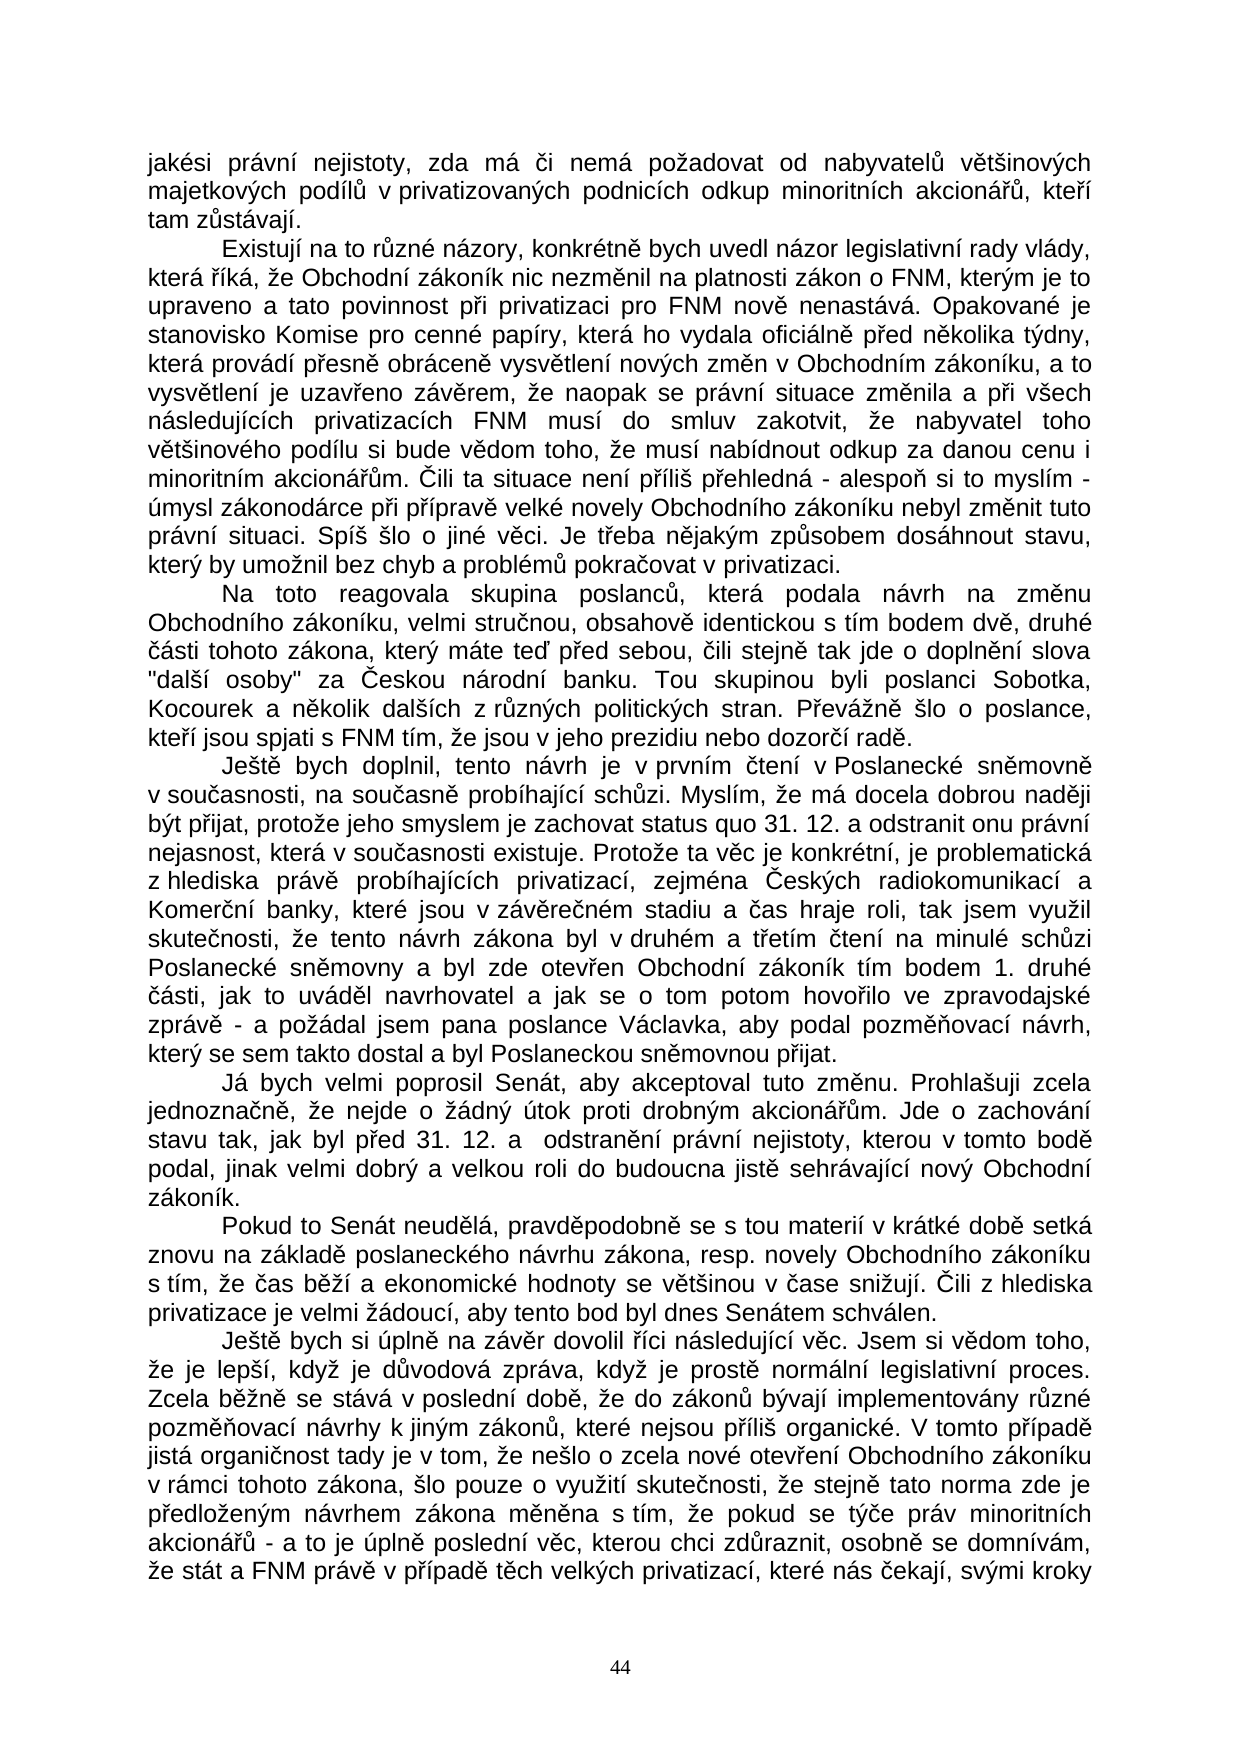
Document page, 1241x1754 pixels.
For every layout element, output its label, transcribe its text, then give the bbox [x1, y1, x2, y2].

text Existují na to různé názory, konkrétně bych uvedl názor legislativní rady vlády, která říká, že Obchodní zákoník nic nezměnil na platnosti zákon o FNM, kterým je to upraveno a tato povinnost při privatizaci pro FNM nově nenastává. Opakované je stanovisko Komise pro cenné papíry, která ho vydala oficiálně před několika týdny, která provádí přesně obráceně vysvětlení nových změn v Obchodním zákoníku, a to vysvětlení je uzavřeno závěrem, že naopak se právní situace změnila a při všech následujících privatizacích FNM musí do smluv zakotvit, že nabyvatel toho většinového podílu si bude vědom toho, že musí nabídnout odkup za danou cenu i minoritním akcionářům. Čili ta situace není příliš přehledná - alespoň si to myslím - úmysl zákonodárce při přípravě velké novely Obchodního zákoníku nebyl změnit tuto právní situaci. Spíš šlo o jiné věci. Je třeba nějakým způsobem dosáhnout stavu, který by umožnil bez chyb a problémů pokračovat v privatizaci. [148, 234, 1093, 579]
text Já bych velmi poprosil Senát, aby akceptoval tuto změnu. Prohlašuji zcela jednoznačně, že nejde o žádný útok proti drobným akcionářům. Jde o zachování stavu tak, jak byl před 31. 12. a odstranění právní nejistoty, kterou v tomto bodě podal, jinak velmi dobrý a velkou roli do budoucna jistě sehrávající nový Obchodní zákoník. [148, 1068, 1093, 1211]
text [148, 1326, 1093, 1585]
text Pokud to Senát neudělá, pravděpodobně se s tou materií v krátké době setká znovu na základě poslaneckého návrhu zákona, resp. novely Obchodního zákoníku s tím, že čas běží a ekonomické hodnoty se většinou v čase snižují. Čili z hlediska privatizace je velmi žádoucí, aby tento bod byl dnes Senátem schválen. [148, 1211, 1093, 1326]
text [148, 148, 1093, 234]
text Na toto reagovala skupina poslanců, která podala návrh na změnu Obchodního zákoníku, velmi stručnou, obsahově identickou s tím bodem dvě, druhé části tohoto zákona, který máte teď před sebou, čili stejně tak jde o doplnění slova "další osoby" za Českou národní banku. Tou skupinou byli poslanci Sobotka, Kocourek a několik dalších z různých politických stran. Převážně šlo o poslance, kteří jsou spjati s FNM tím, že jsou v jeho prezidiu nebo dozorčí radě. [148, 579, 1093, 751]
text Ještě bych doplnil, tento návrh je v prvním čtení v Poslanecké sněmovně v současnosti, na současně probíhající schůzi. Myslím, že má docela dobrou naději být přijat, protože jeho smyslem je zachovat status quo 31. 12. a odstranit onu právní nejasnost, která v současnosti existuje. Protože ta věc je konkrétní, je problematická z hlediska právě probíhajících privatizací, zejména Českých radiokomunikací a Komerční banky, které jsou v závěrečném stadiu a čas hraje roli, tak jsem využil skutečnosti, že tento návrh zákona byl v druhém a třetím čtení na minulé schůzi Poslanecké sněmovny a byl zde otevřen Obchodní zákoník tím bodem 1. druhé části, jak to uváděl navrhovatel a jak se o tom potom hovořilo ve zpravodajské zprávě - a požádal jsem pana poslance Václavka, aby podal pozměňovací návrh, který se sem takto dostal a byl Poslaneckou sněmovnou přijat. [148, 751, 1093, 1068]
